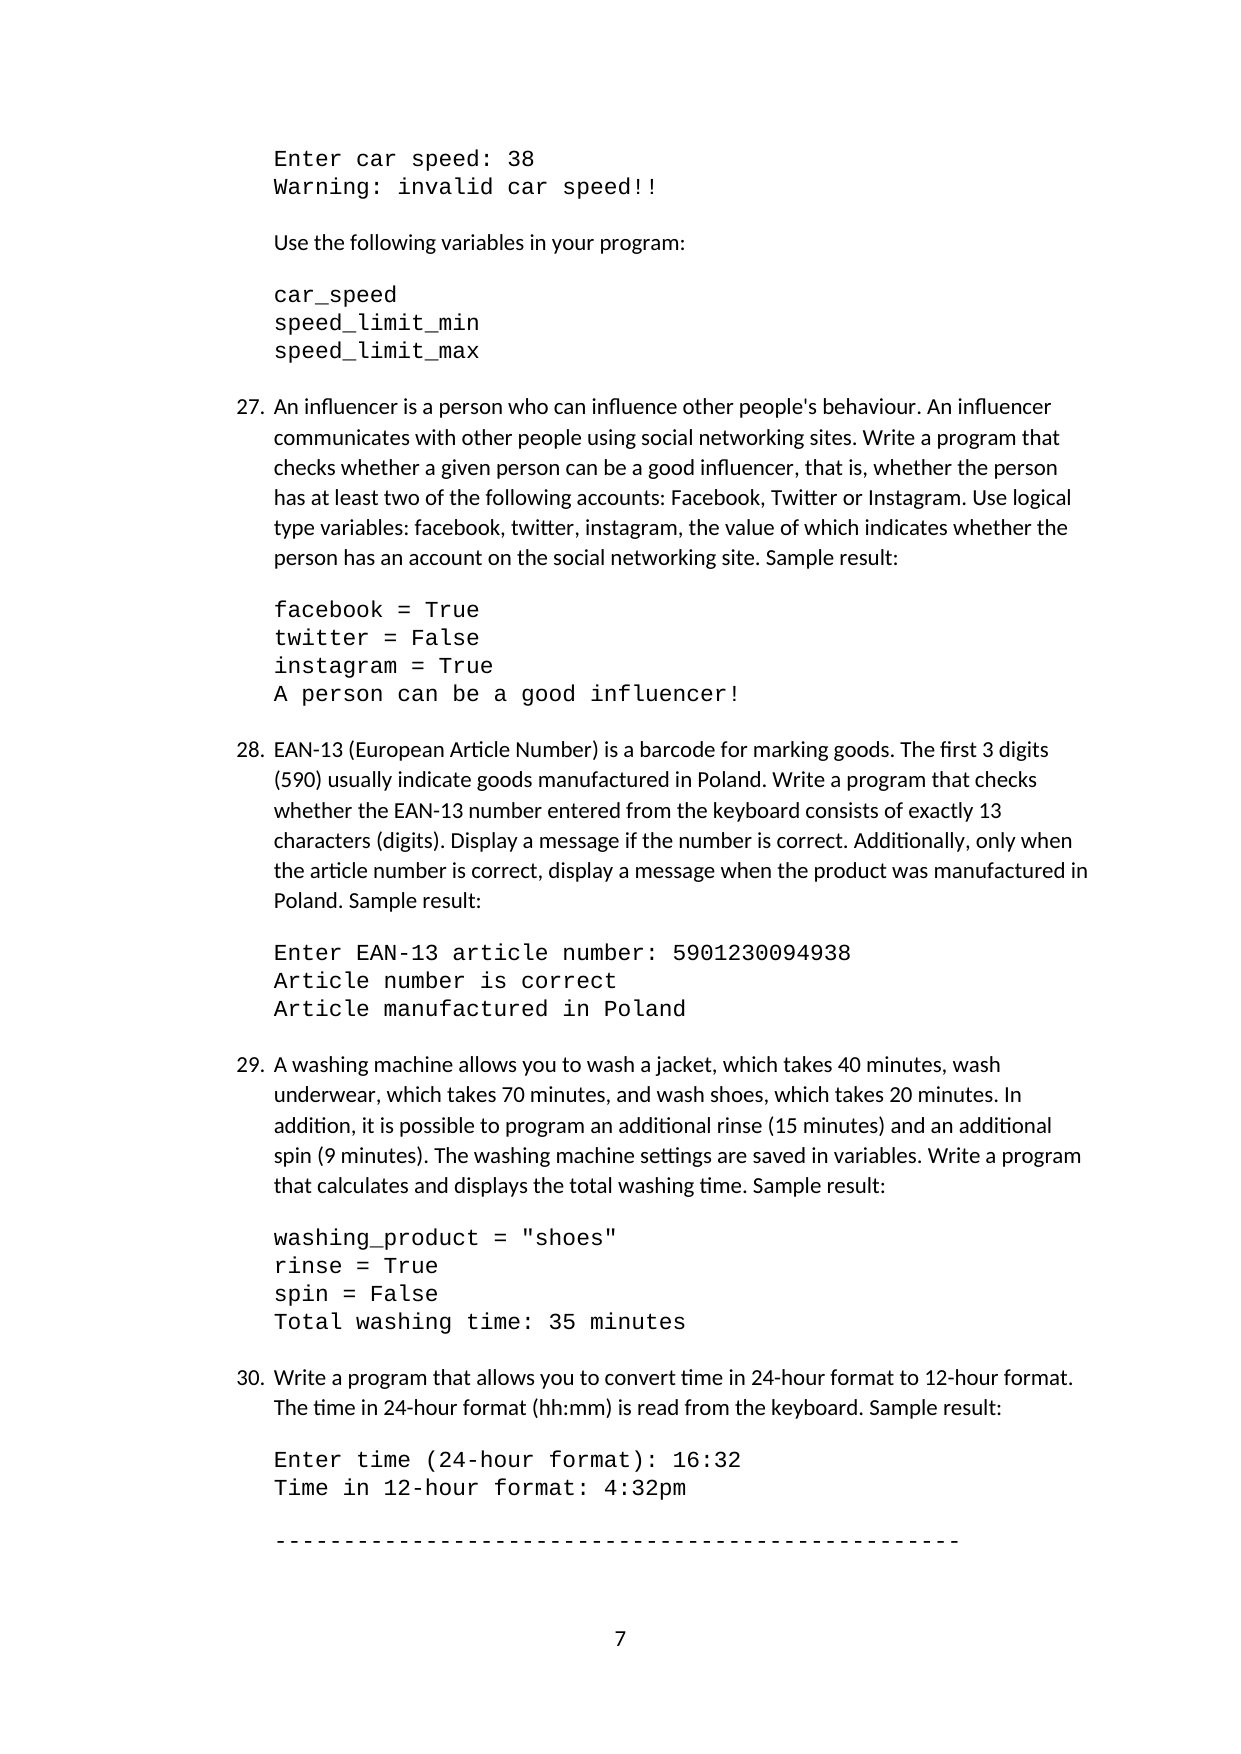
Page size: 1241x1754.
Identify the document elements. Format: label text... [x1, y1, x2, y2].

text EAN-13 (European Article Number) is a barcode for marking goods. The first 3 digits (590) usually indicate goods manufactured in Poland. Write a program that checks whether the EAN-13 number entered from the keyboard consists of exactly 13 characters (digits). Display a message if the number is correct. Additionally, only when the article number is correct, display a message when the product was manufactured in Poland. Sample result: [236, 735, 1093, 914]
list facebook = True twitter = False instagram = True A person can be a good influencer! [273, 599, 1093, 708]
list Use the following variables in your program: [273, 228, 1093, 256]
list Enter EAN-13 article number: 5901230094938 Article number is correct Article manufactured in Poland [273, 942, 1093, 1023]
list car_speed speed_limit_min speed_limit_max [273, 284, 1093, 365]
list washing_product = "shoes" rinse = True spin = False Total washing time: 35 minutes [273, 1226, 1093, 1336]
list -------------------------------------------------- [273, 1529, 1093, 1555]
list Enter car speed: 38 Warning: invalid car speed!! [273, 148, 1093, 201]
text Write a program that allows you to convert time in 24-hour format to 12-hour format. The time in 24-hour format (hh:mm) is read from the keyboard. Sample result: [236, 1363, 1093, 1421]
text A washing machine allows you to wash a jacket, which takes 40 minutes, wash underwear, which takes 70 minutes, and wash shoes, which takes 20 minutes. In addition, it is possible to program an additional rinse (15 minutes) and an additional spin (9 minutes). The washing machine settings are saved in variables. Write a program that calculates and displays the total washing time. Sample result: [236, 1050, 1093, 1199]
text An influencer is a person who can influence other people's behaviour. An influencer communicates with other people using social networking sites. Write a program that checks whether a given person can be a good influencer, that is, whether the person has at least two of the following accounts: Facebook, Twitter or Instagram. Use logical type variables: facebook, twitter, instagram, the value of which indicates whether the person has an account on the social networking site. Sample result: [236, 392, 1093, 571]
list Enter time (24-hour format): 16:32 Time in 12-hour format: 4:32pm [273, 1448, 1093, 1502]
